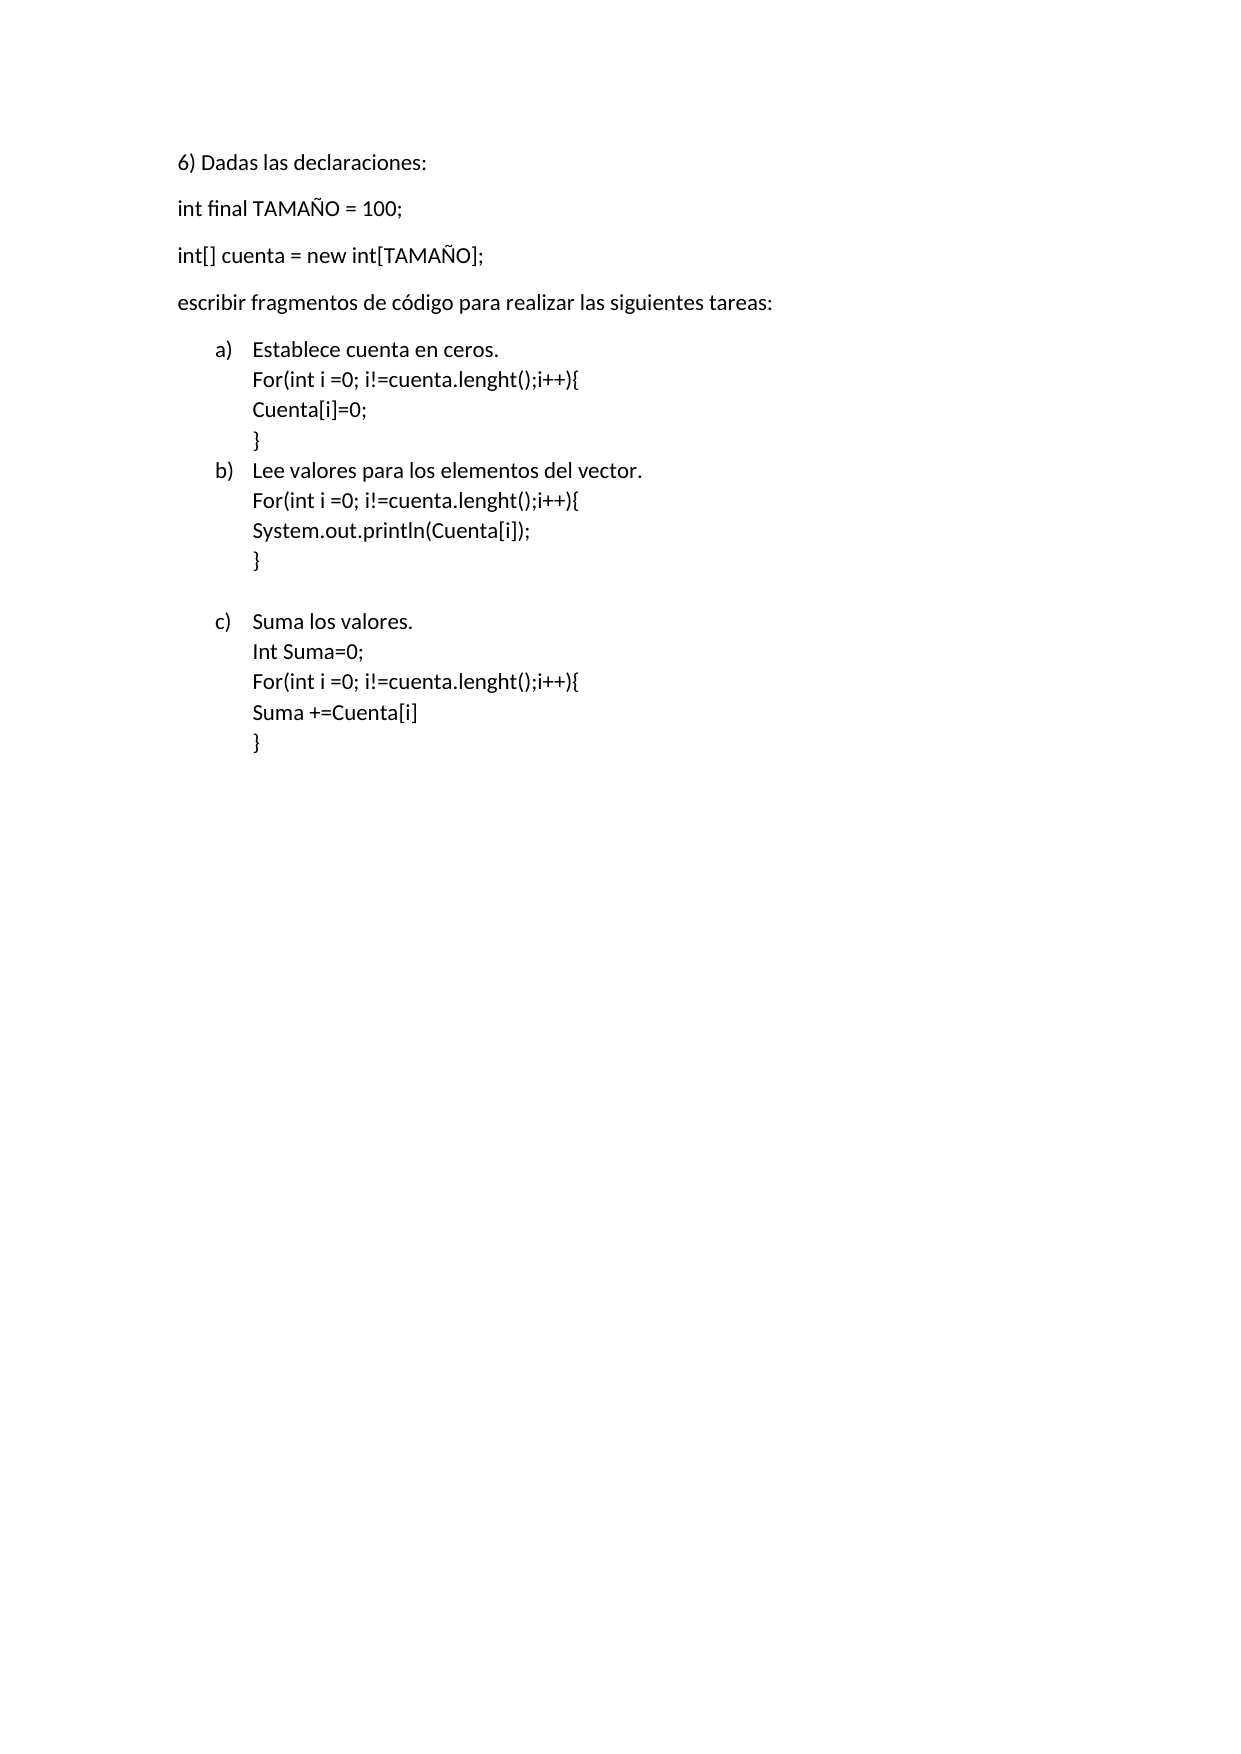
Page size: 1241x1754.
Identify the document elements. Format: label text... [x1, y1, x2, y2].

text int final TAMAÑO = 100; [177, 194, 1063, 222]
list Cuenta[i]=0; [252, 396, 1063, 423]
list Suma +=Cuenta[i] [252, 698, 1063, 726]
list System.out.println(Cuenta[i]); [252, 516, 1063, 544]
list Int Suma=0; [252, 637, 1063, 665]
text 6) Dadas las declaraciones: [177, 148, 1063, 176]
text escribir fragmentos de código para realizar las siguientes tareas: [177, 288, 1063, 316]
list Lee valores para los elementos del vector. [215, 456, 1063, 484]
list Establece cuenta en ceros. [215, 335, 1063, 363]
list } [252, 728, 1063, 756]
text int[] cuenta = new int[TAMAÑO]; [177, 241, 1063, 269]
list For(int i =0; i!=cuenta.lenght();i++){ [252, 667, 1063, 695]
list Suma los valores. [215, 607, 1063, 635]
list For(int i =0; i!=cuenta.lenght();i++){ [252, 365, 1063, 393]
list For(int i =0; i!=cuenta.lenght();i++){ [252, 486, 1063, 514]
list } [252, 547, 1063, 574]
list } [252, 426, 1063, 454]
